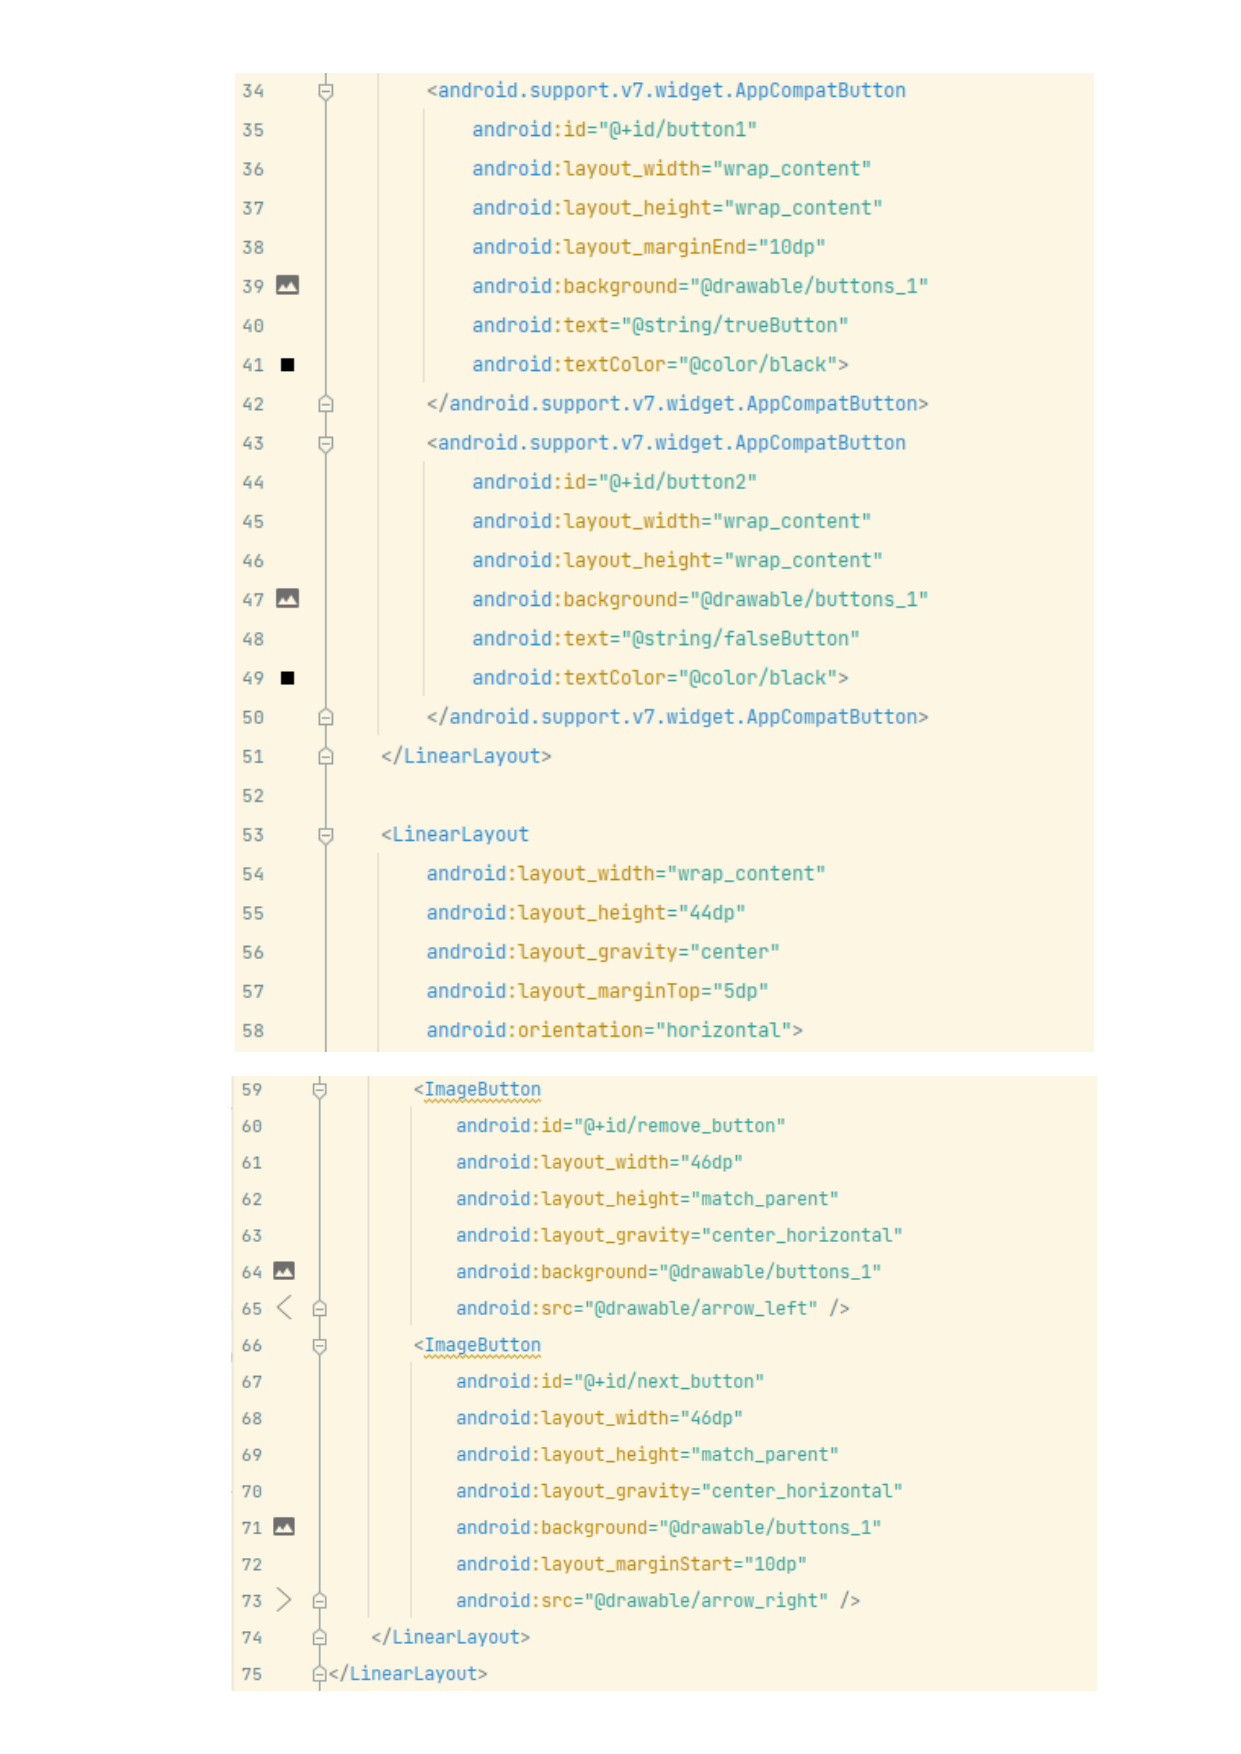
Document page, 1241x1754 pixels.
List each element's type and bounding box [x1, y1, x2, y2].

picture [234, 73, 1094, 1052]
picture [231, 1076, 1098, 1691]
